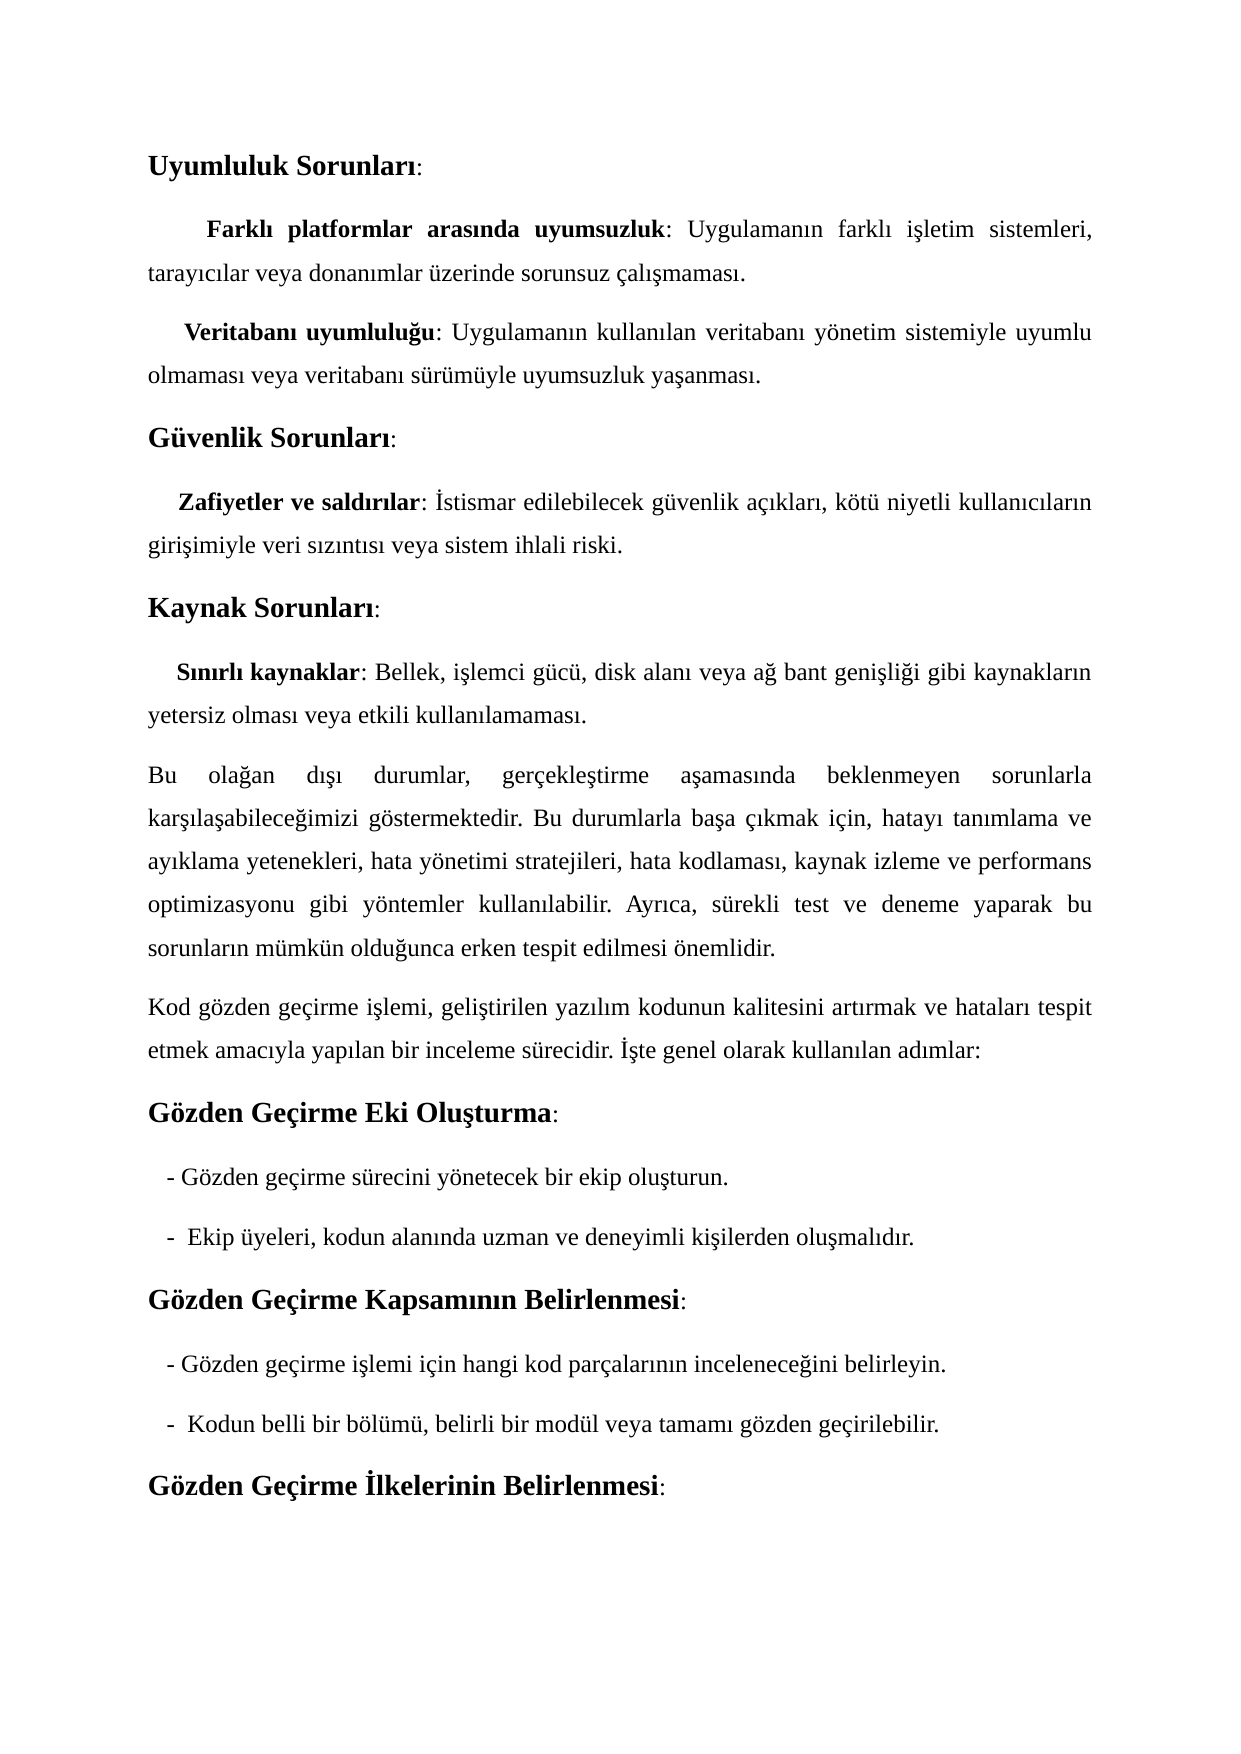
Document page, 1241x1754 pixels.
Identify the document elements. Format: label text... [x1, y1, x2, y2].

text Kod gözden geçirme işlemi, geliştirilen yazılım kodunun kalitesini artırmak ve hataları tespit etmek amacıyla yapılan bir inceleme sürecidir. İşte genel olarak kullanılan adımlar: [148, 992, 1093, 1064]
text Kaynak Sorunları: [148, 590, 1093, 624]
text Uyumluluk Sorunları: [148, 148, 1093, 181]
text Veritabanı uyumluluğu: Uygulamanın kullanılan veritabanı yönetim sistemiyle uyumlu olmaması veya veritabanı sürümüyle uyumsuzluk yaşanması. [148, 317, 1093, 389]
text Bu olağan dışı durumlar, gerçekleştirme aşamasında beklenmeyen sorunlarla karşılaşabileceğimizi göstermektedir. Bu durumlarla başa çıkmak için, hatayı tanımlama ve ayıklama yetenekleri, hata yönetimi stratejileri, hata kodlaması, kaynak izleme ve performans optimizasyonu gibi yöntemler kullanılabilir. Ayrıca, sürekli test ve deneme yaparak bu sorunların mümkün olduğunca erken tespit edilmesi önemlidir. [148, 760, 1093, 961]
text Gözden Geçirme Kapsamının Belirlenmesi: [148, 1282, 1093, 1316]
text Sınırlı kaynaklar: Bellek, işlemci gücü, disk alanı veya ağ bant genişliği gibi kaynakların yetersiz olması veya etkili kullanılamaması. [148, 657, 1093, 729]
text - Gözden geçirme sürecini yönetecek bir ekip oluşturun. [148, 1162, 1093, 1191]
text Güvenlik Sorunları: [148, 420, 1093, 454]
text Farklı platformlar arasında uyumsuzluk: Uygulamanın farklı işletim sistemleri, tarayıcılar veya donanımlar üzerinde sorunsuz çalışmaması. [148, 214, 1093, 286]
text - Ekip üyeleri, kodun alanında uzman ve deneyimli kişilerden oluşmalıdır. [148, 1222, 1093, 1251]
text - Gözden geçirme işlemi için hangi kod parçalarının inceleneceğini belirleyin. [148, 1349, 1093, 1378]
text - Kodun belli bir bölümü, belirli bir modül veya tamamı gözden geçirilebilir. [148, 1409, 1093, 1437]
text Gözden Geçirme Eki Oluşturma: [148, 1095, 1093, 1129]
text Zafiyetler ve saldırılar: İstismar edilebilecek güvenlik açıkları, kötü niyetli kullanıcıların girişimiyle veri sızıntısı veya sistem ihlali riski. [148, 487, 1093, 559]
text Gözden Geçirme İlkelerinin Belirlenmesi: [148, 1468, 1093, 1502]
